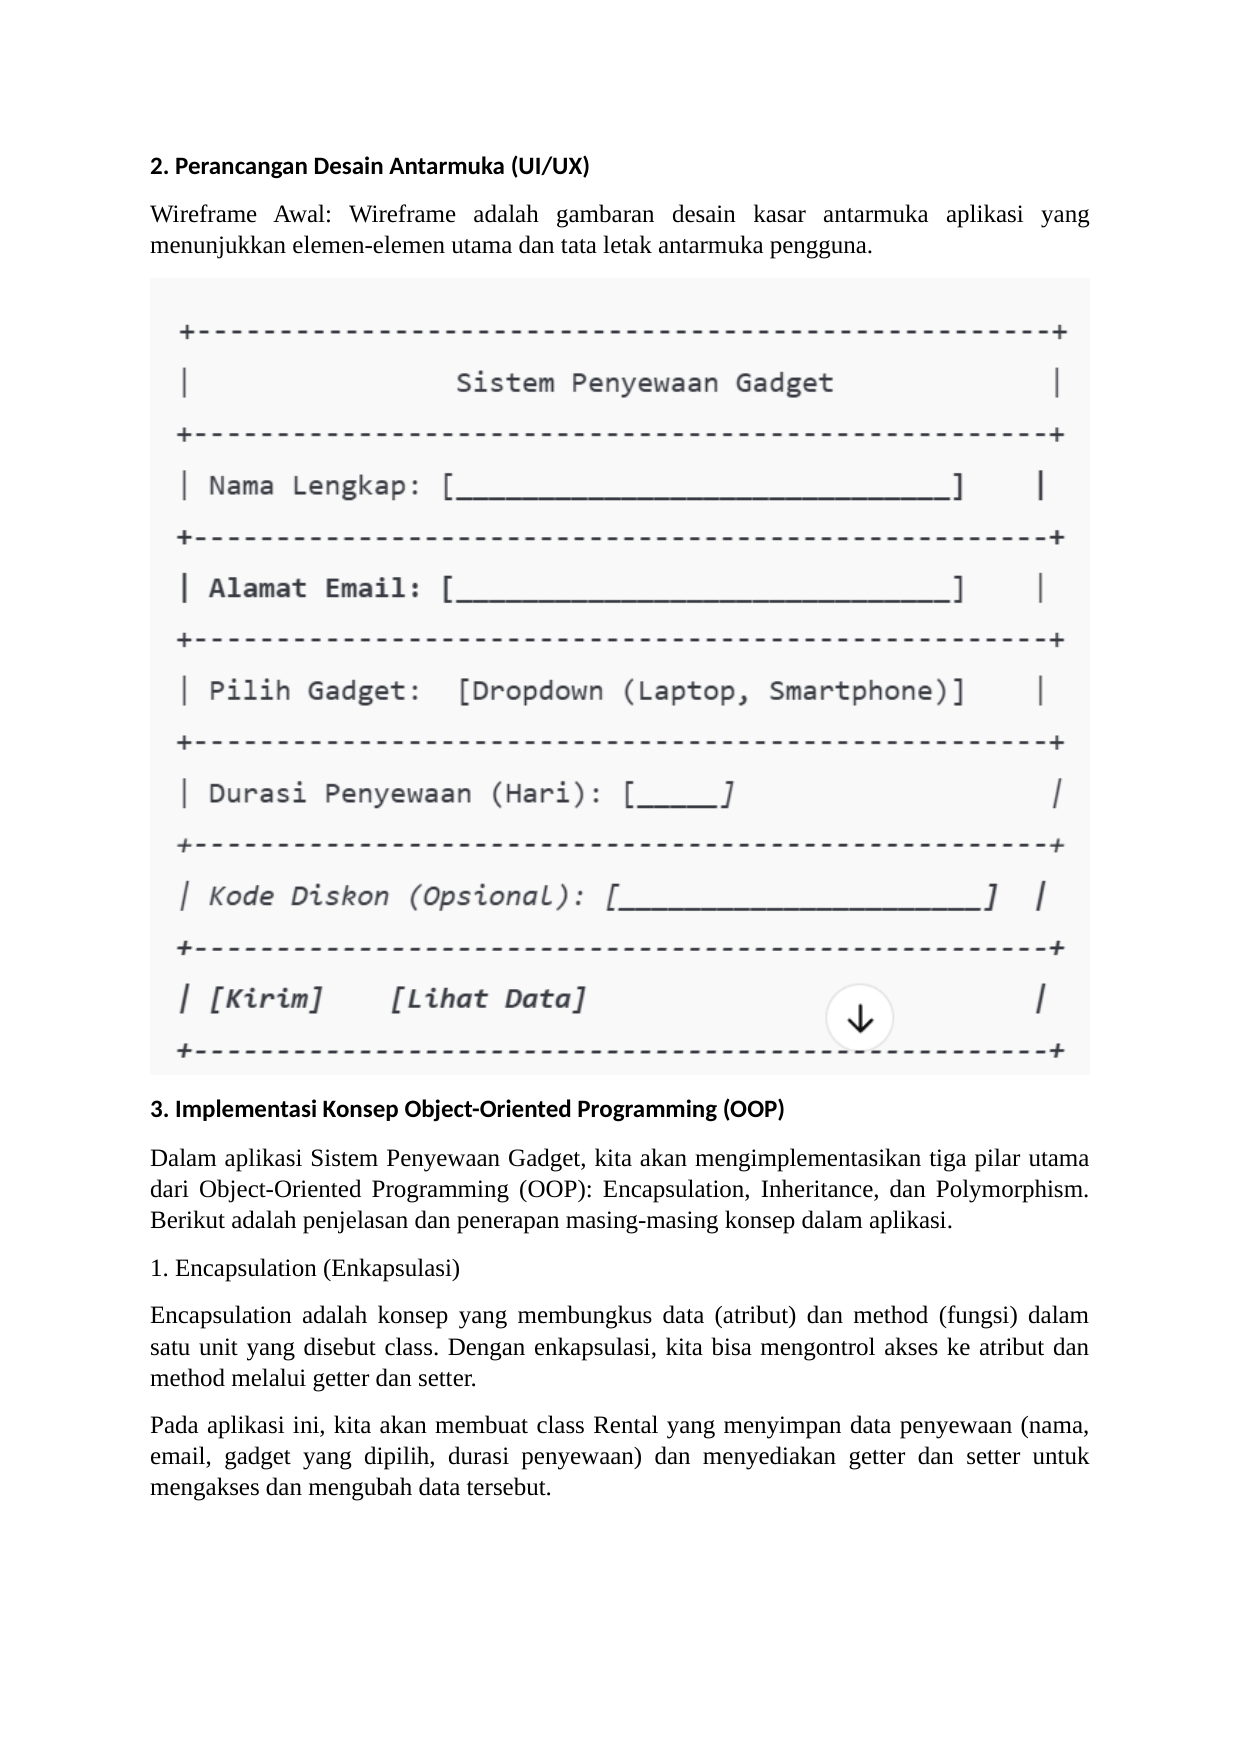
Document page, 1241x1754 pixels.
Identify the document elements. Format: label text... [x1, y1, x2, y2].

text Encapsulation adalah konsep yang membungkus data (atribut) dan method (fungsi) dalam satu unit yang disebut class. Dengan enkapsulasi, kita bisa mengontrol akses ke atribut dan method melalui getter dan setter. [150, 1301, 1090, 1391]
text Wireframe Awal: Wireframe adalah gambaran desain kasar antarmuka aplikasi yang menunjukkan elemen-elemen utama dan tata letak antarmuka pengguna. [150, 199, 1090, 259]
text 3. Implementasi Konsep Object-Oriented Programming (OOP) [150, 1093, 1090, 1124]
picture [150, 278, 1091, 1075]
text 2. Perancangan Desain Antarmuka (UI/UX) [150, 150, 1090, 181]
text Pada aplikasi ini, kita akan membuat class Rental yang menyimpan data penyewaan (nama, email, gadget yang dipilih, durasi penyewaan) dan menyediakan getter dan setter untuk mengakses dan mengubah data tersebut. [150, 1410, 1090, 1501]
text 1. Encapsulation (Enkapsulasi) [150, 1253, 1090, 1282]
text Dalam aplikasi Sistem Penyewaan Gadget, kita akan mengimplementasikan tiga pilar utama dari Object-Oriented Programming (OOP): Encapsulation, Inheritance, dan Polymorphism. Berikut adalah penjelasan dan penerapan masing-masing konsep dalam aplikasi. [150, 1143, 1090, 1234]
